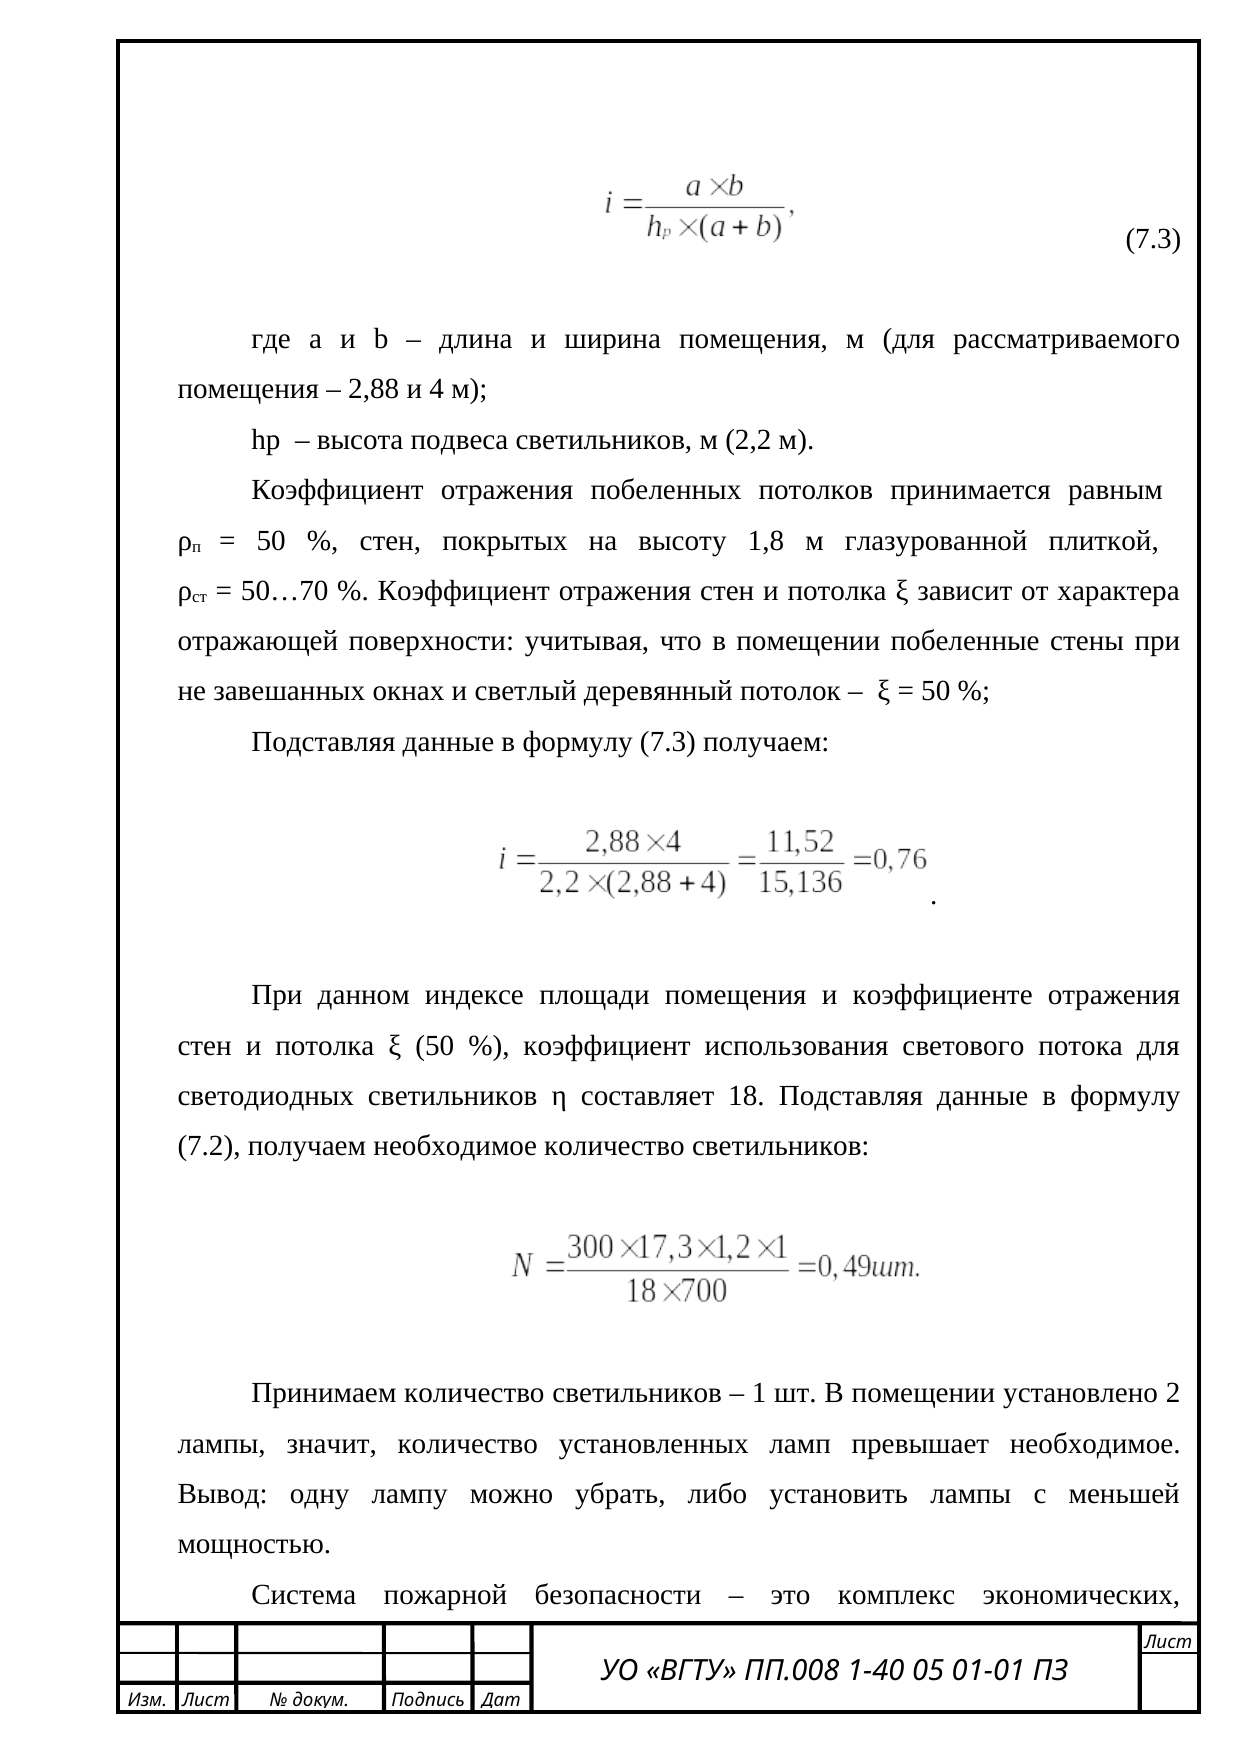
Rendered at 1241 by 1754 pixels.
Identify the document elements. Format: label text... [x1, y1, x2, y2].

text Принимаем количество светильников – 1 шт. В помещении установлено 2 лампы, значит, количество установленных ламп превышает необходимое. Вывод: одну лампу можно убрать, либо установить лампы с меньшей мощностью. [177, 1376, 1181, 1560]
text Коэффициент отражения побеленных потолков принимается равным ρп = 50 %, стен, покрытых на высоту 1,8 м глазурованной плиткой, ρст = 50…70 %. Коэффициент отражения стен и потолка ξ зависит от характера отражающей поверхности: учитывая, что в помещении побеленные стены при не завешанных окнах и светлый деревянный потолок – ξ = 50 %; [177, 472, 1181, 707]
text (7.3) [177, 168, 1181, 254]
text где a и b – длина и ширина помещения, м (для рассматриваемого помещения – 2,88 и 4 м); [177, 321, 1181, 405]
text . [177, 824, 1181, 910]
text Подставляя данные в формулу (7.3) получаем: [177, 724, 1181, 757]
text hp – высота подвеса светильников, м (2,2 м). [177, 422, 1181, 456]
text При данном индексе площади помещения и коэффициенте отражения стен и потолка ξ (50 %), коэффициент использования светового потока для светодиодных светильников η составляет 18. Подставляя данные в формулу (7.2), получаем необходимое количество светильников: [177, 977, 1181, 1162]
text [177, 1577, 1181, 1610]
